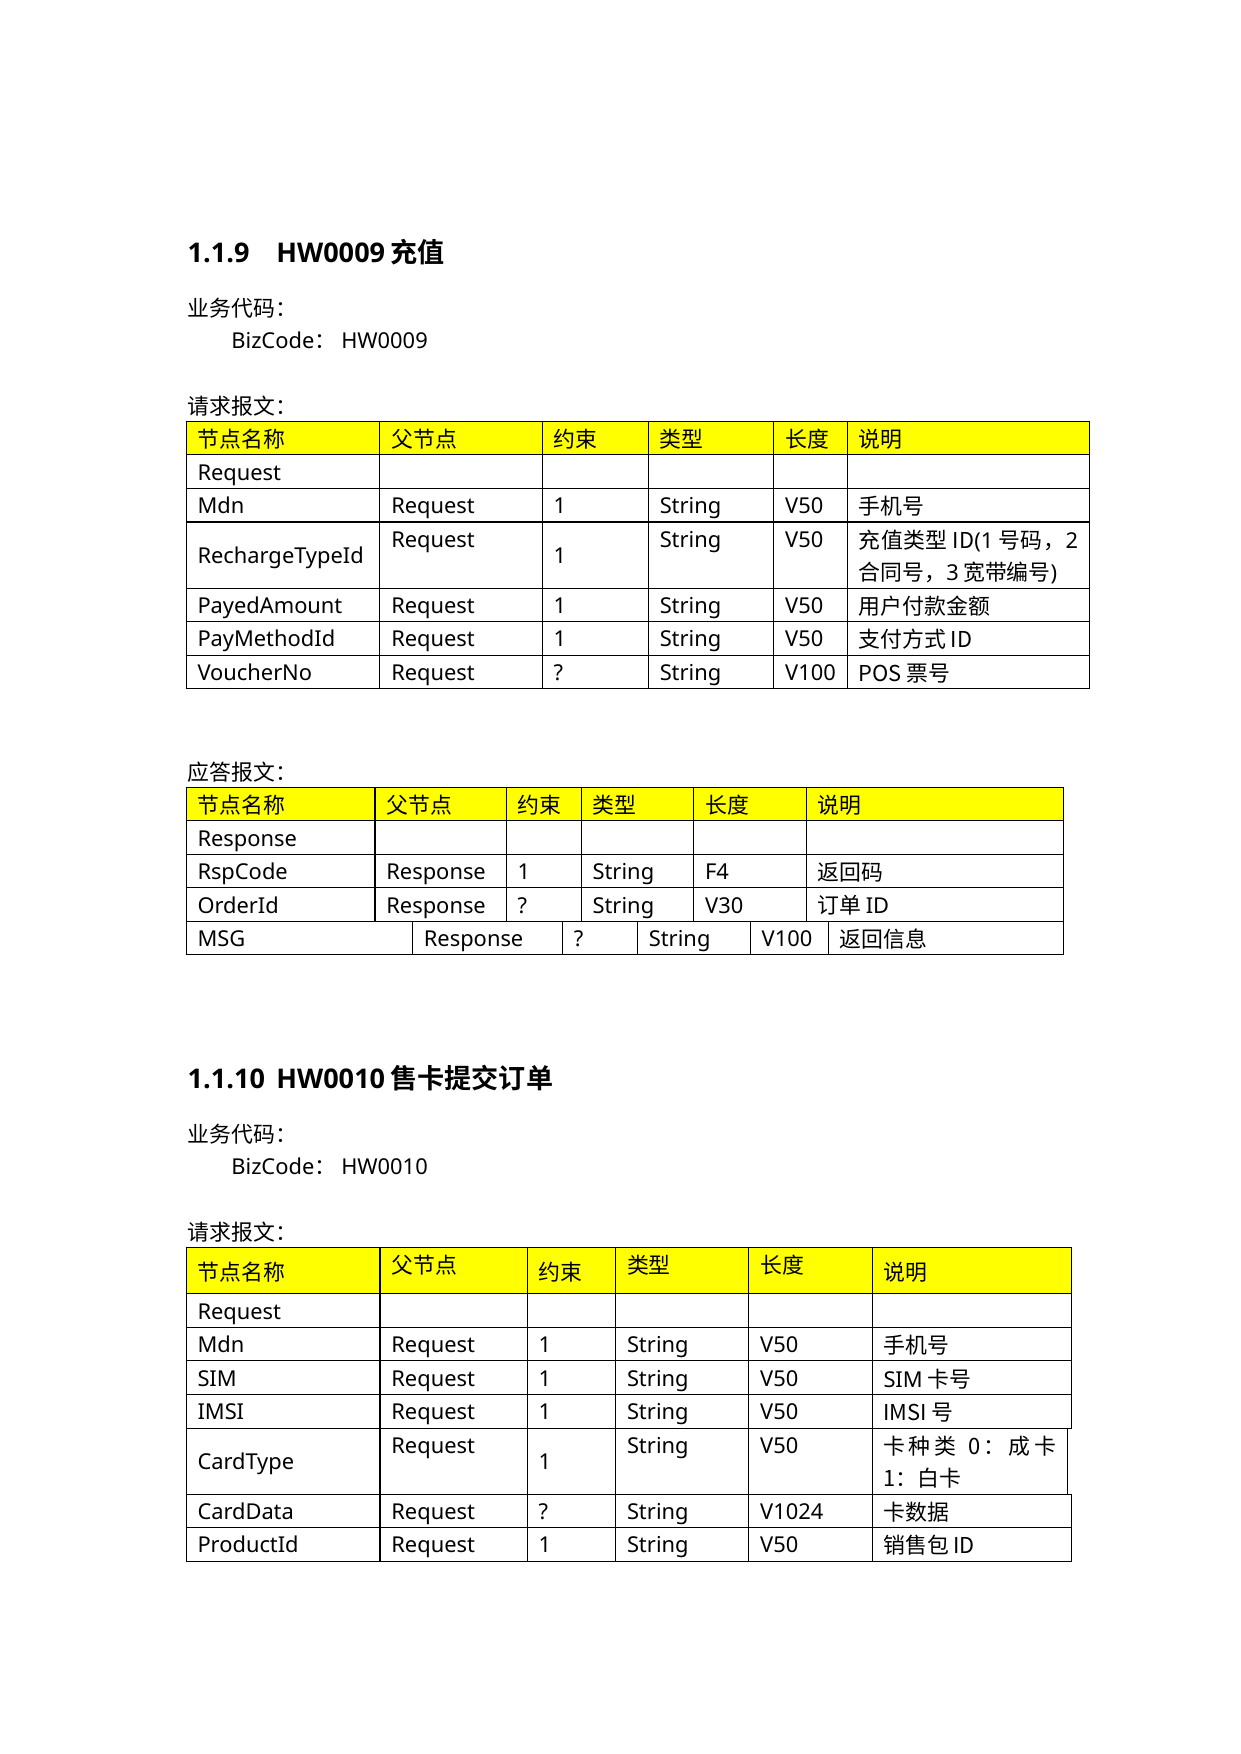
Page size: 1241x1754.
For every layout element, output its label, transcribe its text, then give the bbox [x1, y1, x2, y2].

table_cell 手机号 [848, 489, 1089, 521]
table_cell String [616, 1361, 748, 1394]
table_cell String [616, 1328, 748, 1360]
table_header 约束 [543, 422, 648, 454]
table_cell 1 [528, 1328, 615, 1360]
table_cell String [649, 489, 773, 521]
table_cell String [616, 1528, 748, 1561]
table_cell OrderId [187, 888, 374, 921]
table_cell Request [381, 1429, 527, 1493]
table_cell V50 [749, 1429, 872, 1493]
table_header 说明 [848, 422, 1089, 454]
table_cell 1 [507, 855, 581, 887]
table_cell V50 [749, 1395, 872, 1427]
table_cell [381, 1294, 527, 1327]
table_cell SIM卡号 [873, 1361, 1071, 1394]
table_cell V50 [774, 589, 847, 621]
table_cell 返回码 [807, 855, 1063, 887]
table_cell String [649, 523, 773, 587]
table_cell [749, 1294, 872, 1327]
table_cell V50 [774, 622, 847, 654]
table_cell MSG [187, 922, 412, 954]
table_cell POS票号 [848, 656, 1089, 688]
table_cell Request [381, 1328, 527, 1360]
table_cell 支付方式ID [848, 622, 1089, 654]
table_cell CardData [187, 1495, 379, 1527]
table_cell ProductId [187, 1528, 379, 1561]
table_cell [616, 1294, 748, 1327]
subtitle HW0009充值 [187, 219, 1053, 284]
table_cell 订单ID [807, 888, 1063, 921]
table_cell [873, 1294, 1071, 1327]
table_cell IMSI号 [873, 1395, 1071, 1427]
table_cell String [616, 1395, 748, 1427]
table_cell IMSI [187, 1395, 379, 1427]
table_cell SIM [187, 1361, 379, 1394]
table_cell 1 [543, 523, 648, 587]
table_cell 1 [528, 1361, 615, 1394]
table_cell Request [380, 656, 542, 688]
table_cell V50 [749, 1328, 872, 1360]
table_cell String [616, 1429, 748, 1493]
table_cell Request [380, 589, 542, 621]
table_cell V30 [694, 888, 806, 921]
table_cell ? [528, 1495, 615, 1527]
table_cell String [582, 888, 693, 921]
table_cell [543, 455, 648, 488]
table_header 节点名称 [187, 422, 379, 454]
table_cell String [582, 855, 693, 887]
table_cell 充值类型ID(1号码，2合同号，3宽带编号) [848, 523, 1089, 587]
table_header 长度 [694, 788, 806, 820]
table_cell PayMethodId [187, 622, 379, 654]
table_cell F4 [694, 855, 806, 887]
table_cell [848, 455, 1089, 488]
table_cell Response [376, 888, 506, 921]
table_cell 卡种类 0：成卡 1：白卡 [873, 1429, 1067, 1493]
table_header 说明 [873, 1248, 1071, 1293]
text 请求报文： [187, 388, 1053, 421]
table_cell RspCode [187, 855, 374, 887]
text BizCode： HW0010 [187, 1149, 1053, 1182]
table_cell String [638, 922, 750, 954]
table_cell 1 [528, 1395, 615, 1427]
table_cell 1 [543, 489, 648, 521]
table_cell VoucherNo [187, 656, 379, 688]
table_cell Mdn [187, 1328, 379, 1360]
table_cell ? [507, 888, 581, 921]
table_header 父节点 [381, 1248, 527, 1293]
table_cell 1 [543, 589, 648, 621]
table_cell [582, 821, 693, 854]
table_cell V50 [774, 489, 847, 521]
table_cell String [649, 622, 773, 654]
text 业务代码： [187, 1117, 1053, 1149]
table_cell V1024 [749, 1495, 872, 1527]
table_cell [694, 821, 806, 854]
table_cell 1 [528, 1429, 615, 1493]
table_cell 1 [528, 1528, 615, 1561]
table_cell [649, 455, 773, 488]
table_header 父节点 [376, 788, 506, 820]
table_header 约束 [507, 788, 581, 820]
table_header 类型 [582, 788, 693, 820]
table_cell Mdn [187, 489, 379, 521]
table_cell [807, 821, 1063, 854]
table_cell Request [381, 1495, 527, 1527]
table_header 长度 [774, 422, 847, 454]
table_cell Request [380, 489, 542, 521]
table_cell Response [376, 855, 506, 887]
text BizCode： HW0009 [187, 323, 1053, 356]
table_cell V50 [774, 523, 847, 587]
table_cell Response [187, 821, 374, 854]
table_cell 1 [543, 622, 648, 654]
table_cell ? [543, 656, 648, 688]
table_cell [380, 455, 542, 488]
table_cell Request [381, 1395, 527, 1427]
table_cell RechargeTypeId [187, 523, 379, 587]
table_cell PayedAmount [187, 589, 379, 621]
table_cell Request [187, 455, 379, 488]
table_cell Request [381, 1528, 527, 1561]
table_cell [507, 821, 581, 854]
table_header 类型 [649, 422, 773, 454]
table_cell Request [187, 1294, 379, 1327]
table_cell 返回信息 [829, 922, 1063, 954]
table_header 节点名称 [187, 788, 374, 820]
table_cell CardType [187, 1429, 379, 1493]
table_cell Response [413, 922, 562, 954]
table_cell ? [563, 922, 637, 954]
table_cell 用户付款金额 [848, 589, 1089, 621]
table_header 约束 [528, 1248, 615, 1293]
table_cell V100 [751, 922, 828, 954]
text 应答报文： [187, 754, 1053, 787]
table_cell String [649, 589, 773, 621]
table_cell String [616, 1495, 748, 1527]
table_cell V100 [774, 656, 847, 688]
table_cell Request [380, 523, 542, 587]
table_cell V50 [749, 1361, 872, 1394]
text 业务代码： [187, 291, 1053, 323]
table_cell [376, 821, 506, 854]
subtitle HW0010售卡提交订单 [187, 1045, 1053, 1110]
table_cell 手机号 [873, 1328, 1071, 1360]
table_header 节点名称 [187, 1248, 379, 1293]
table_cell 销售包ID [873, 1528, 1071, 1561]
table_cell String [649, 656, 773, 688]
table_cell Request [380, 622, 542, 654]
table_cell V50 [749, 1528, 872, 1561]
table_header 类型 [616, 1248, 748, 1293]
text 请求报文： [187, 1214, 1053, 1247]
table_header 父节点 [380, 422, 542, 454]
table_cell Request [381, 1361, 527, 1394]
table_header 说明 [807, 788, 1063, 820]
table_cell [528, 1294, 615, 1327]
table_header 长度 [749, 1248, 872, 1293]
table_cell [774, 455, 847, 488]
table_cell 卡数据 [873, 1495, 1071, 1527]
